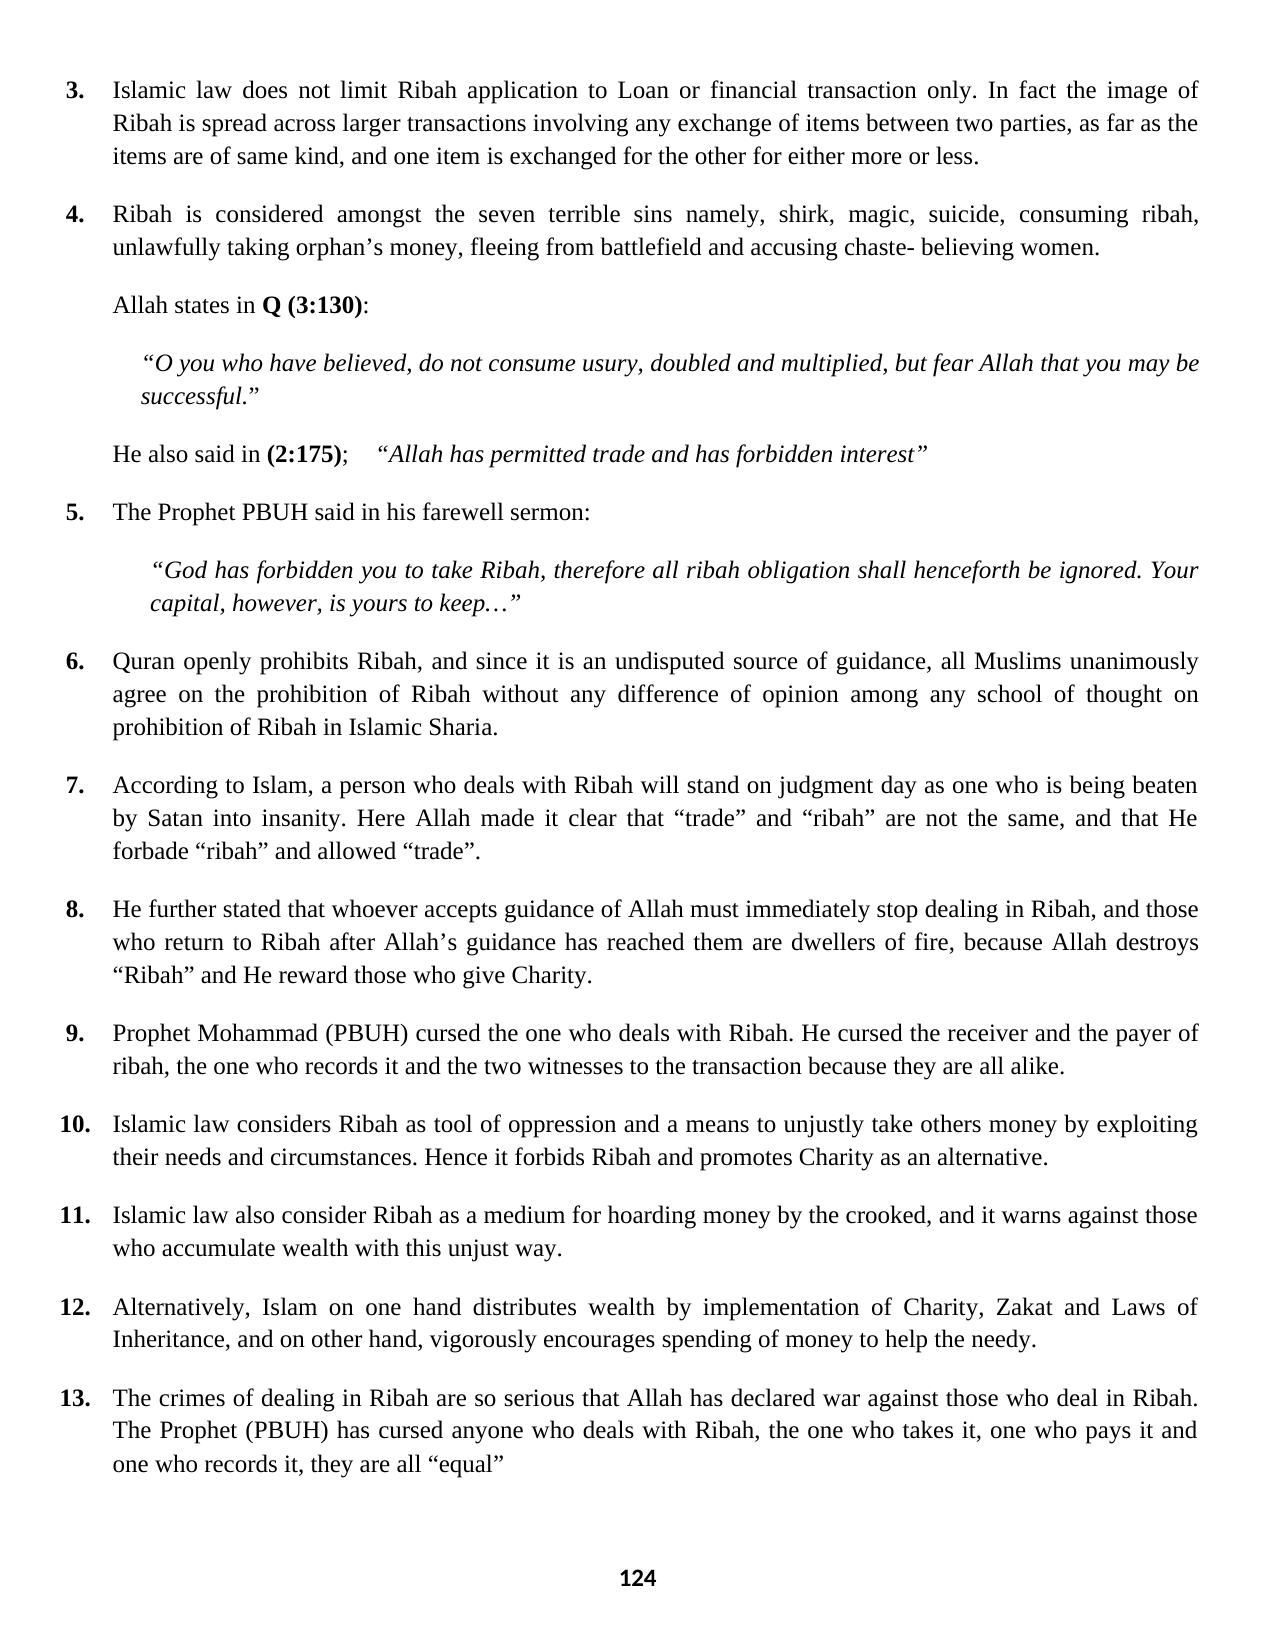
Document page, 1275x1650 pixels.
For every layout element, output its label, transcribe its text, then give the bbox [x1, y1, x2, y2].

list The Prophet PBUH said in his farewell sermon: [75, 497, 1200, 526]
list He further stated that whoever accepts guidance of Allah must immediately stop dealing in Ribah, and those who return to Ribah after Allah’s guidance has reached them are dwellers of fire, because Allah destroys “Ribah” and He reward those who give Charity. [75, 894, 1200, 989]
list Islamic law considers Ribah as tool of oppression and a means to unjustly take others money by exploiting their needs and circumstances. Hence it forbids Ribah and promotes Charity as an alternative. [75, 1109, 1200, 1171]
text Allah states in Q (3:130): [112, 290, 1200, 319]
text He also said in (2:175); “Allah has permitted trade and has forbidden interest” [75, 439, 1200, 468]
list Islamic law does not limit Ribah application to Loan or financial transaction only. In fact the image of Ribah is spread across larger transactions involving any exchange of items between two parties, as far as the items are of same kind, and one item is exchanged for the other for either more or less. [75, 75, 1200, 170]
list Ribah is considered amongst the seven terrible sins namely, shirk, magic, suicide, consuming ribah, unlawfully taking orphan’s money, fleeing from battlefield and accusing chaste- believing women. [75, 199, 1200, 261]
list The crimes of dealing in Ribah are so serious that Allah has declared war against those who deal in Ribah. The Prophet (PBUH) has cursed anyone who deals with Ribah, the one who takes it, one who pays it and one who records it, they are all “equal” [75, 1383, 1200, 1477]
list Alternatively, Islam on one hand distributes wealth by implementation of Charity, Zakat and Laws of Inheritance, and on other hand, vigorously encourages spending of money to help the needy. [75, 1292, 1200, 1353]
list Quran openly prohibits Ribah, and since it is an undisputed source of guidance, all Muslims unanimously agree on the prohibition of Ribah without any difference of opinion among any school of thought on prohibition of Ribah in Islamic Sharia. [75, 646, 1200, 741]
list Islamic law also consider Ribah as a medium for hoarding money by the crooked, and it warns against those who accumulate wealth with this unjust way. [75, 1201, 1200, 1262]
text “God has forbidden you to take Ribah, therefore all ribah obligation shall henceforth be ignored. Your capital, however, is yours to keep…” [150, 555, 1200, 617]
list Prophet Mohammad (PBUH) cursed the one who deals with Ribah. He cursed the receiver and the payer of ribah, the one who records it and the two witnesses to the transaction because they are all alike. [75, 1018, 1200, 1080]
list According to Islam, a person who deals with Ribah will stand on judgment day as one who is being beaten by Satan into insanity. Here Allah made it clear that “trade” and “ribah” are not the same, and that He forbade “ribah” and allowed “trade”. [75, 770, 1200, 865]
text “O you who have believed, do not consume usury, doubled and multiplied, but fear Allah that you may be successful.” [141, 348, 1200, 410]
